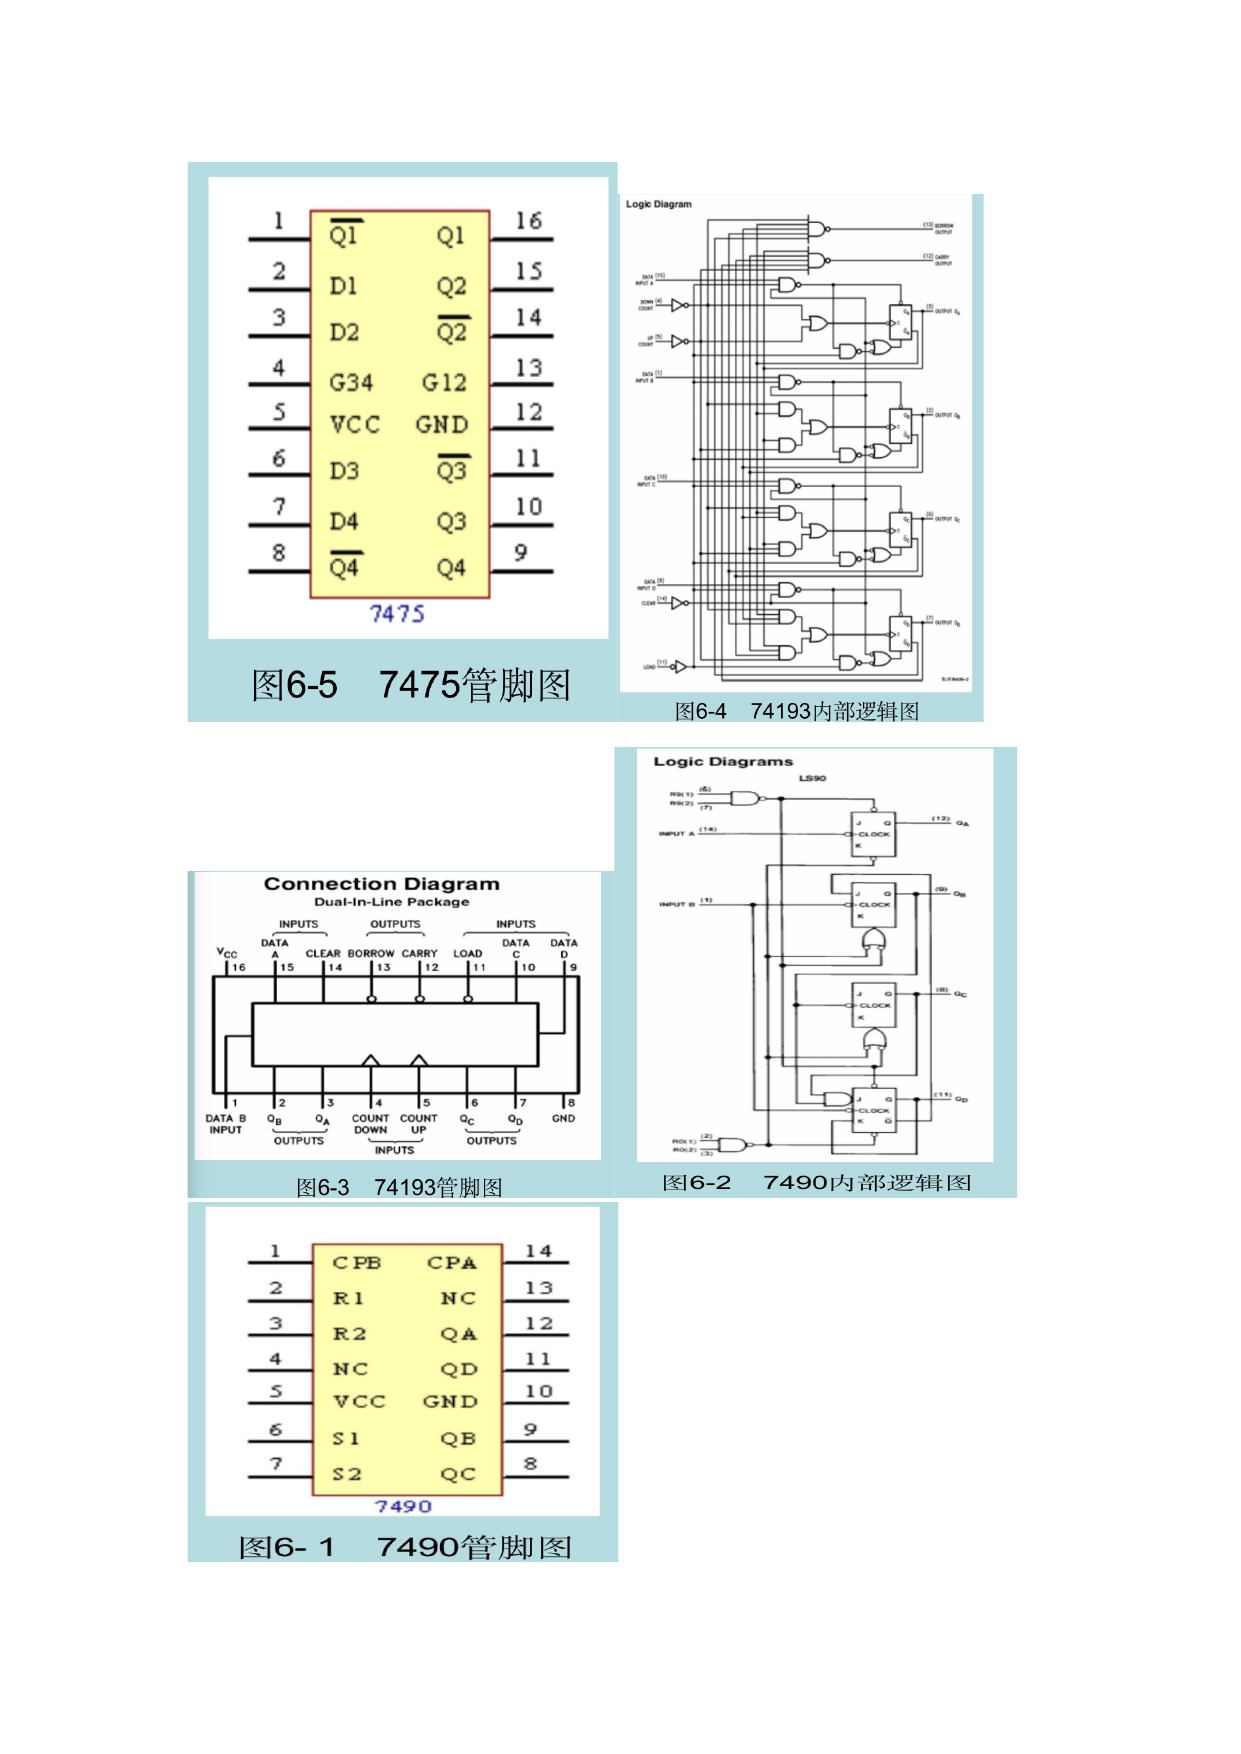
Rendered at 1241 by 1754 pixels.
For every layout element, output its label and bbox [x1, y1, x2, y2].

picture [187, 747, 1018, 1198]
picture [187, 1202, 619, 1562]
picture [187, 162, 984, 722]
